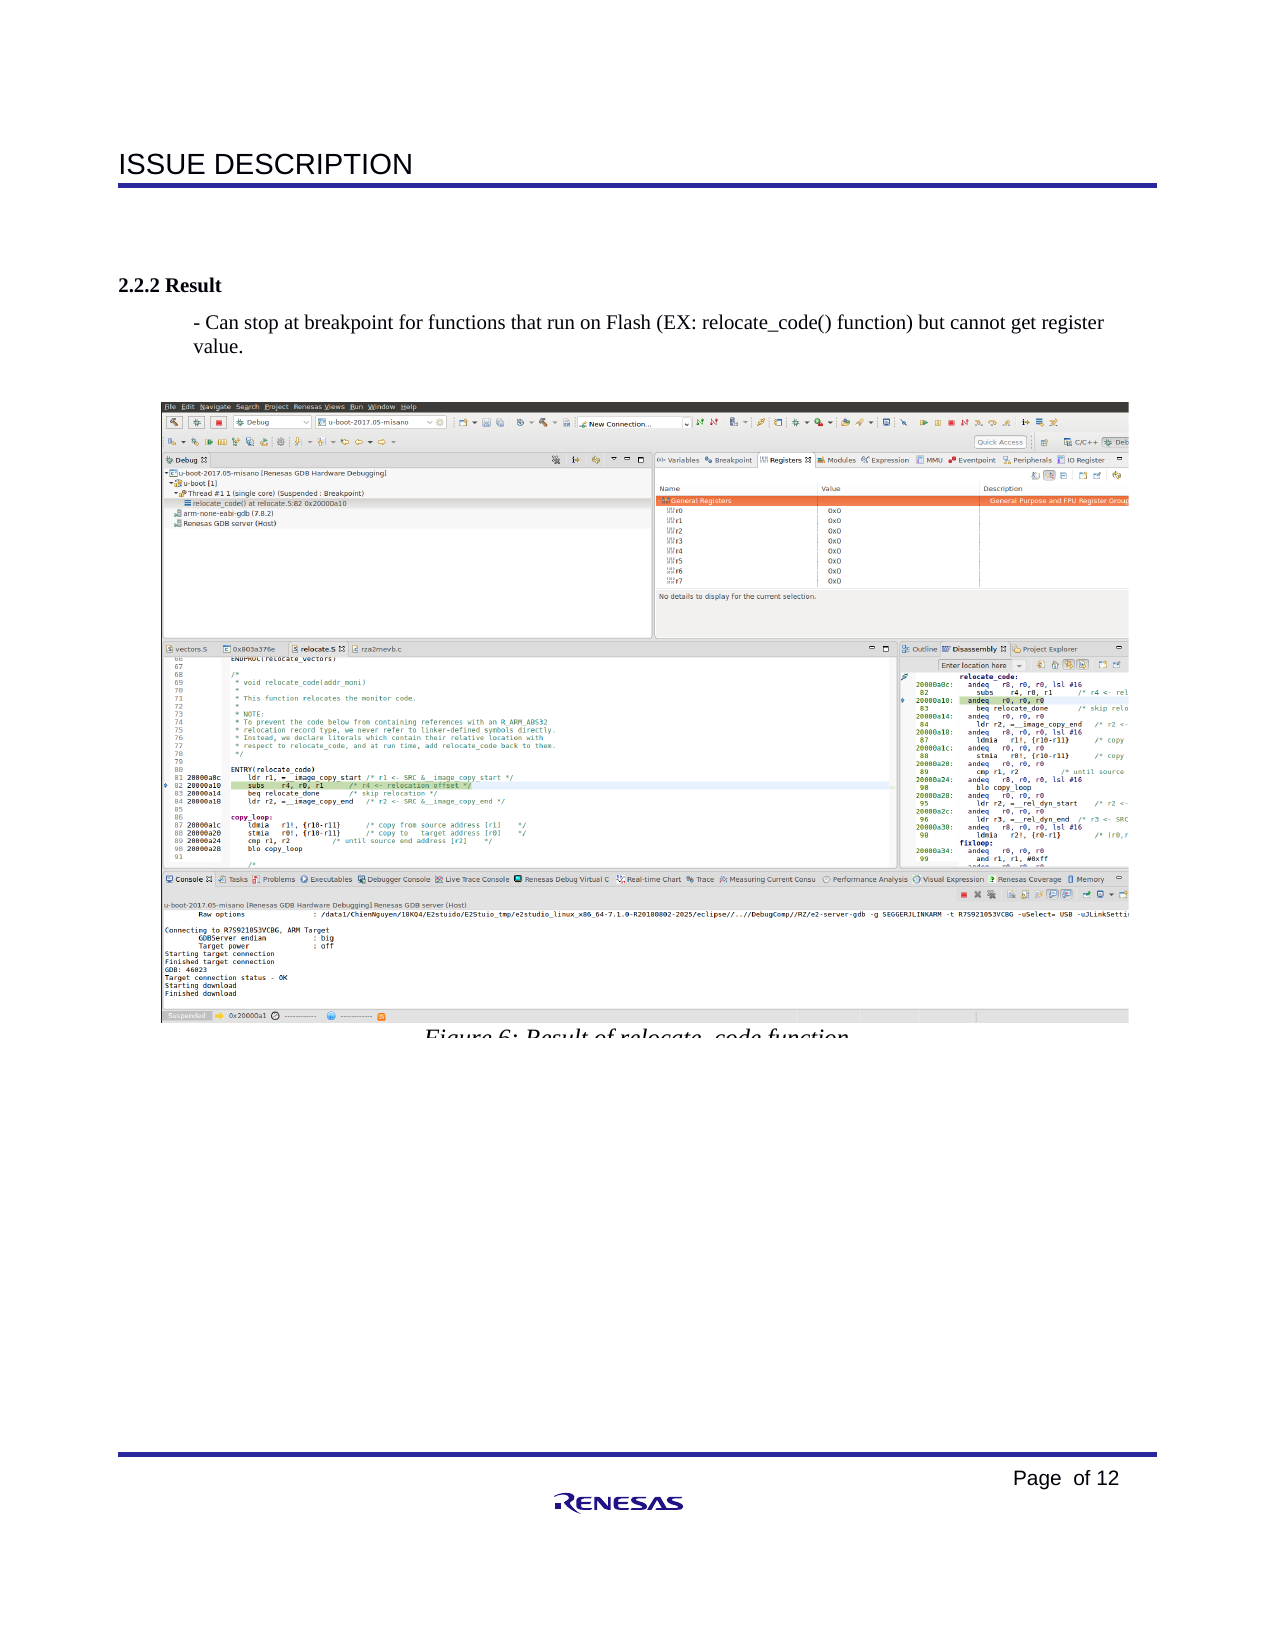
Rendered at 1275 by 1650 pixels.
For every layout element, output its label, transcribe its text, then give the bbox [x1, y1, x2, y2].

text 2.2.2 Result [118, 273, 1157, 297]
list - Can stop at breakpoint for functions that run on Flash (EX: relocate_code() function) but cannot get register value. [193, 310, 1157, 358]
picture [161, 402, 1129, 1023]
